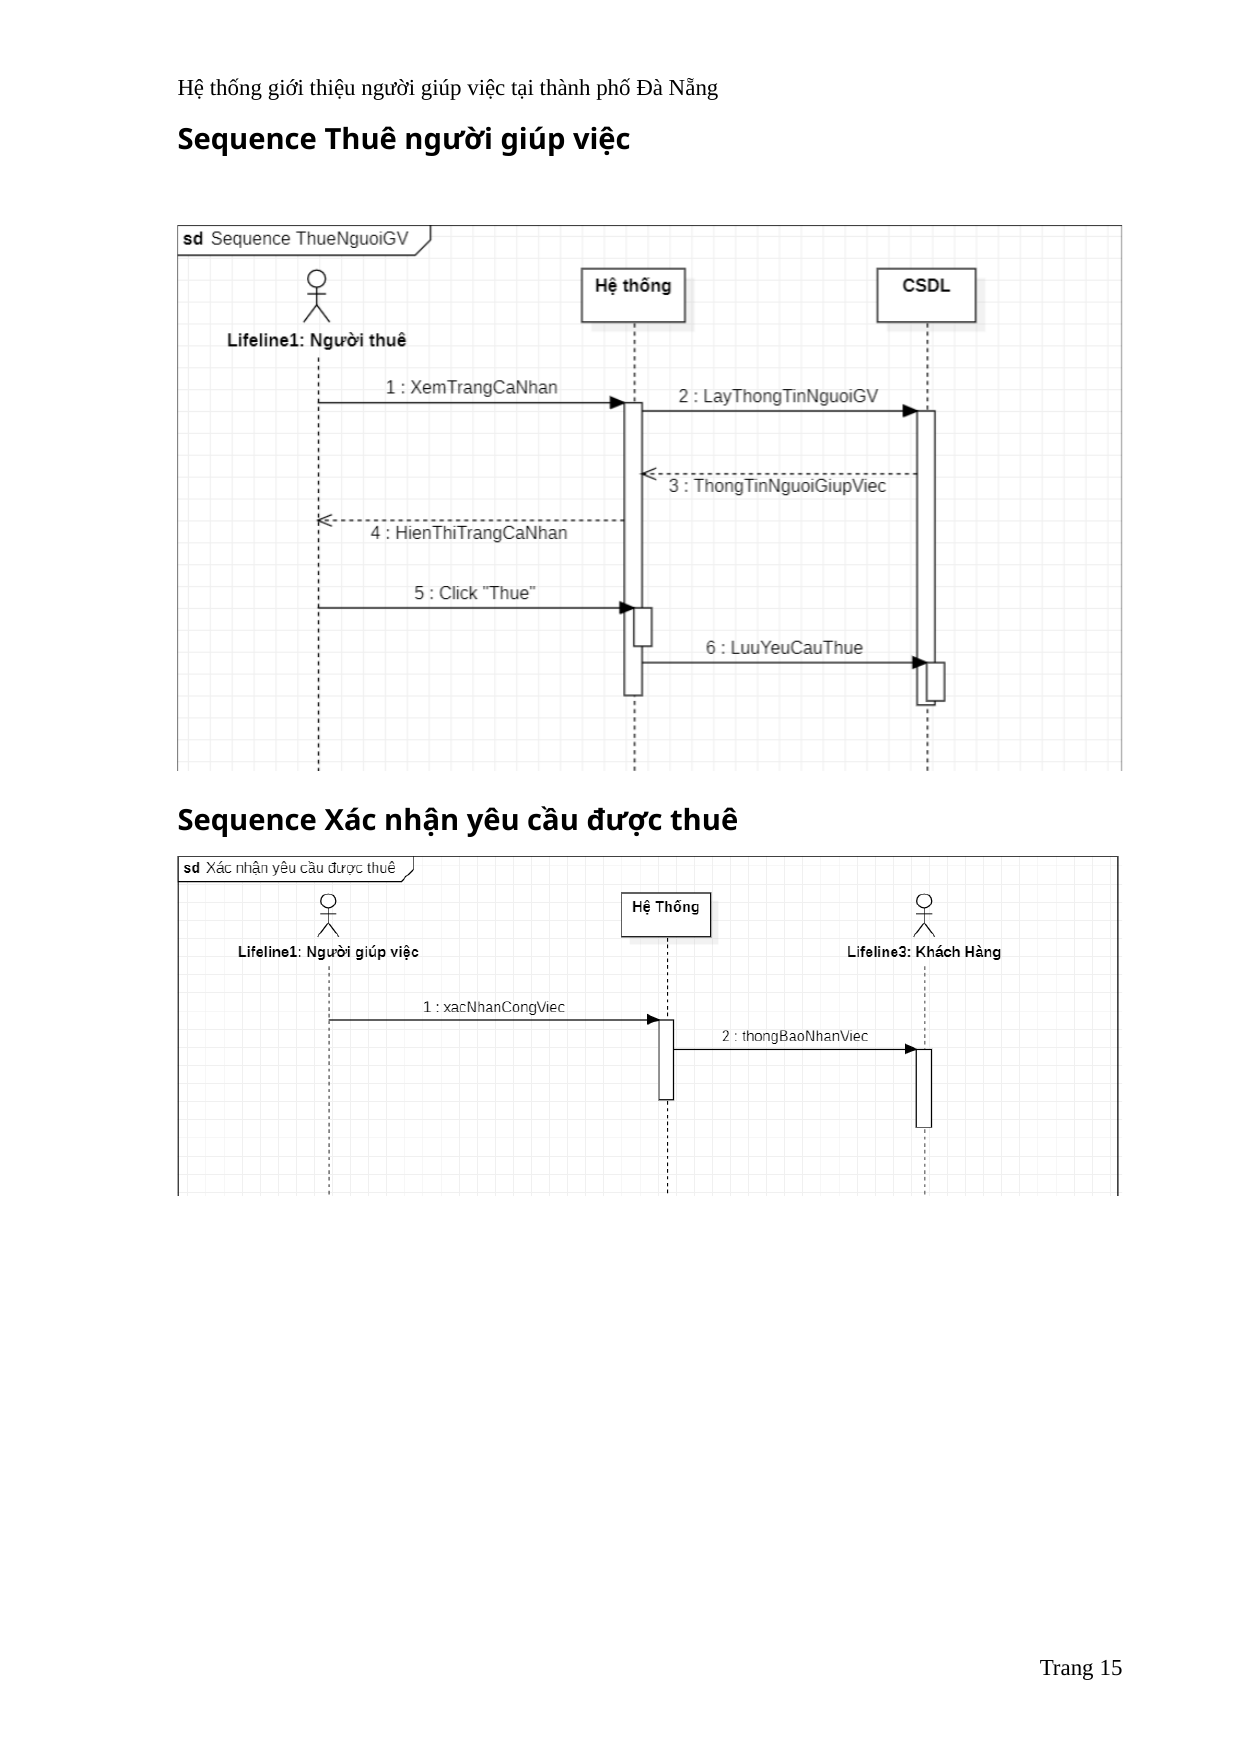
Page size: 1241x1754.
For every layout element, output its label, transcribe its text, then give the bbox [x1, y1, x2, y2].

picture [177, 856, 1123, 1196]
subtitle Sequence Thuê người giúp việc [177, 118, 1122, 158]
picture [177, 225, 1123, 771]
subtitle Sequence Xác nhận yêu cầu được thuê [177, 771, 1122, 839]
